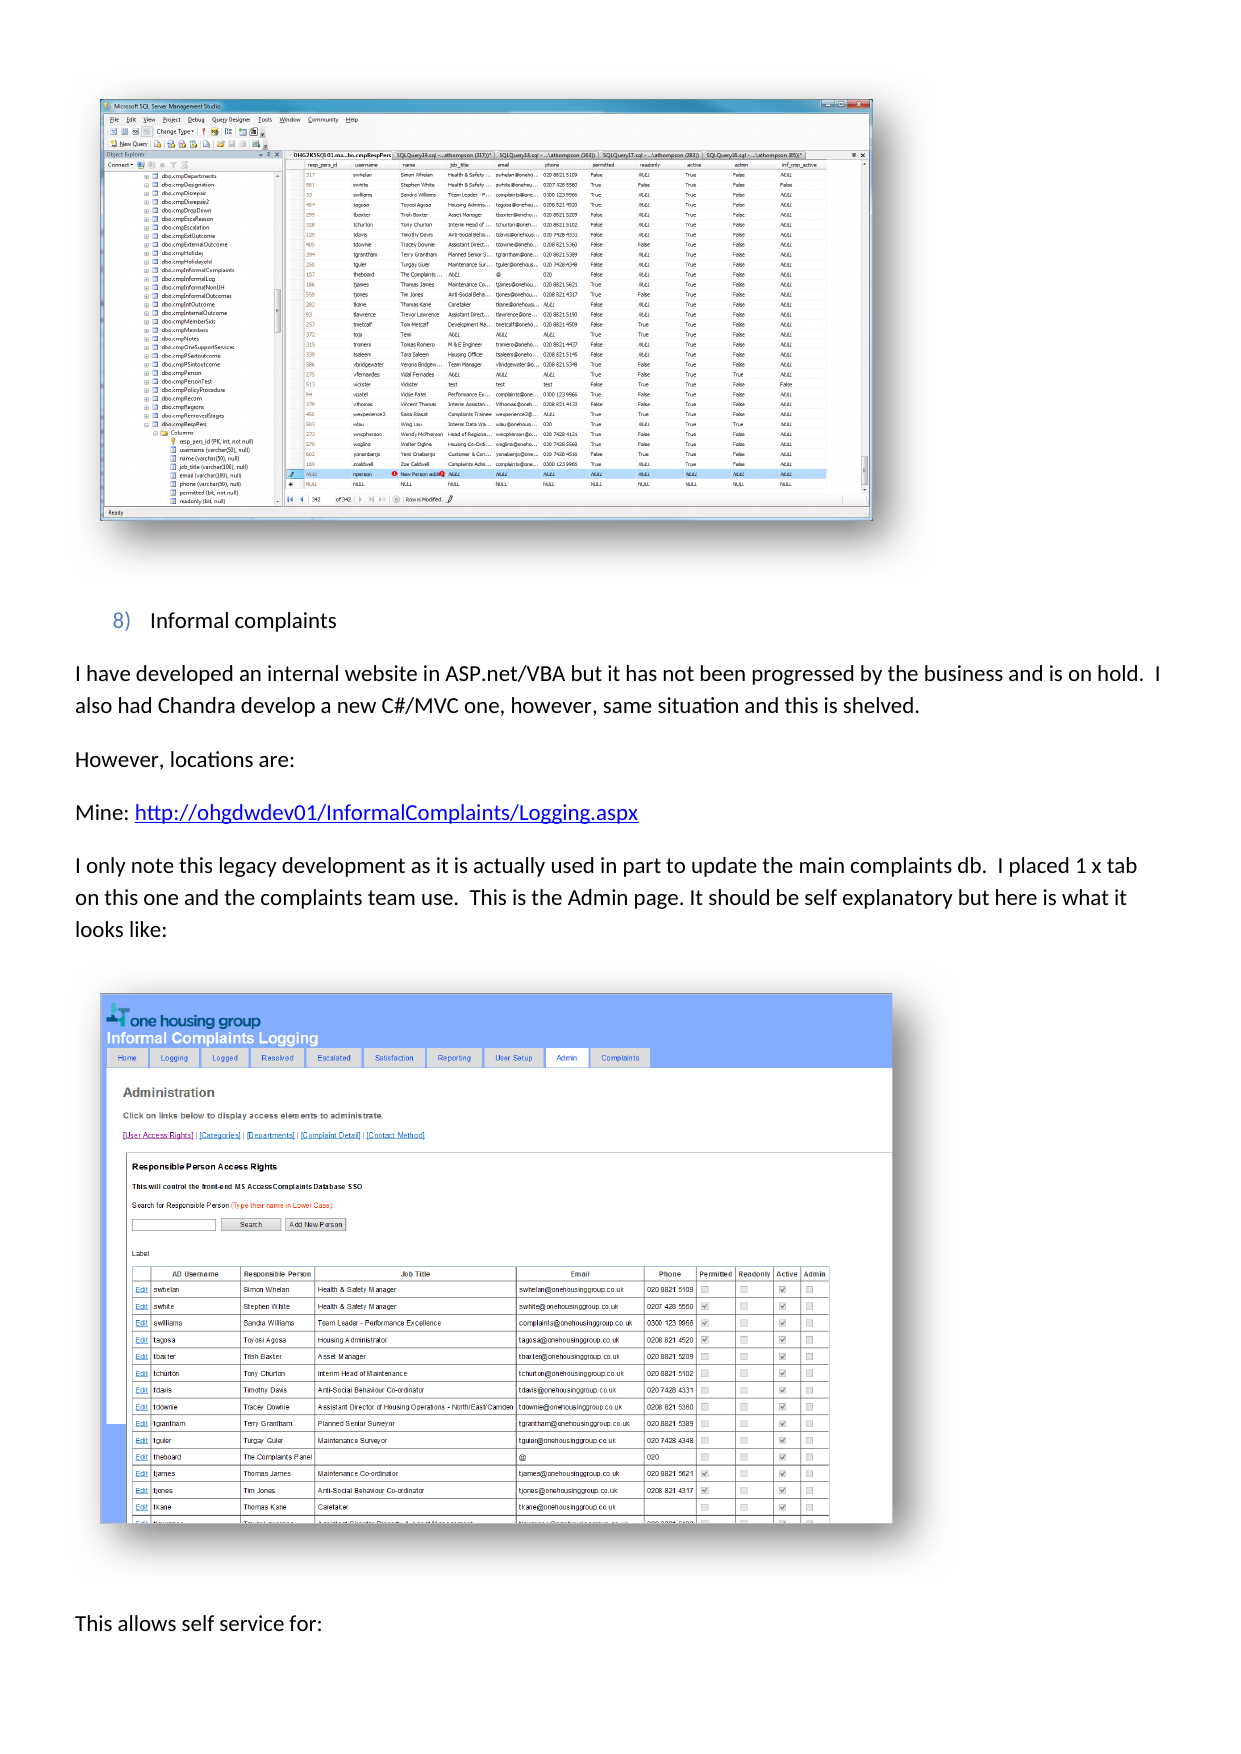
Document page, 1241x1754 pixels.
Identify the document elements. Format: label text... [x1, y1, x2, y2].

picture [100, 99, 873, 521]
list Informal complaints [112, 606, 1165, 634]
text Mine: http://ohgdwdev01/InformalComplaints/Logging.aspx [75, 798, 1165, 826]
picture [100, 993, 893, 1524]
text However, locations are: [75, 745, 1165, 773]
text I only note this legacy development as it is actually used in part to update the main complaints db. I placed 1 x tab on this one and the complaints team use. This is the Admin page. It should be self explanatory but here is what it looks like: [75, 851, 1165, 943]
text This allows self service for: [75, 1609, 1165, 1637]
text I have developed an internal website in ASP.net/VBA but it has not been progressed by the business and is on hold. I also had Chandra develop a new C#/MVC one, however, same situation and this is shelved. [75, 659, 1165, 720]
